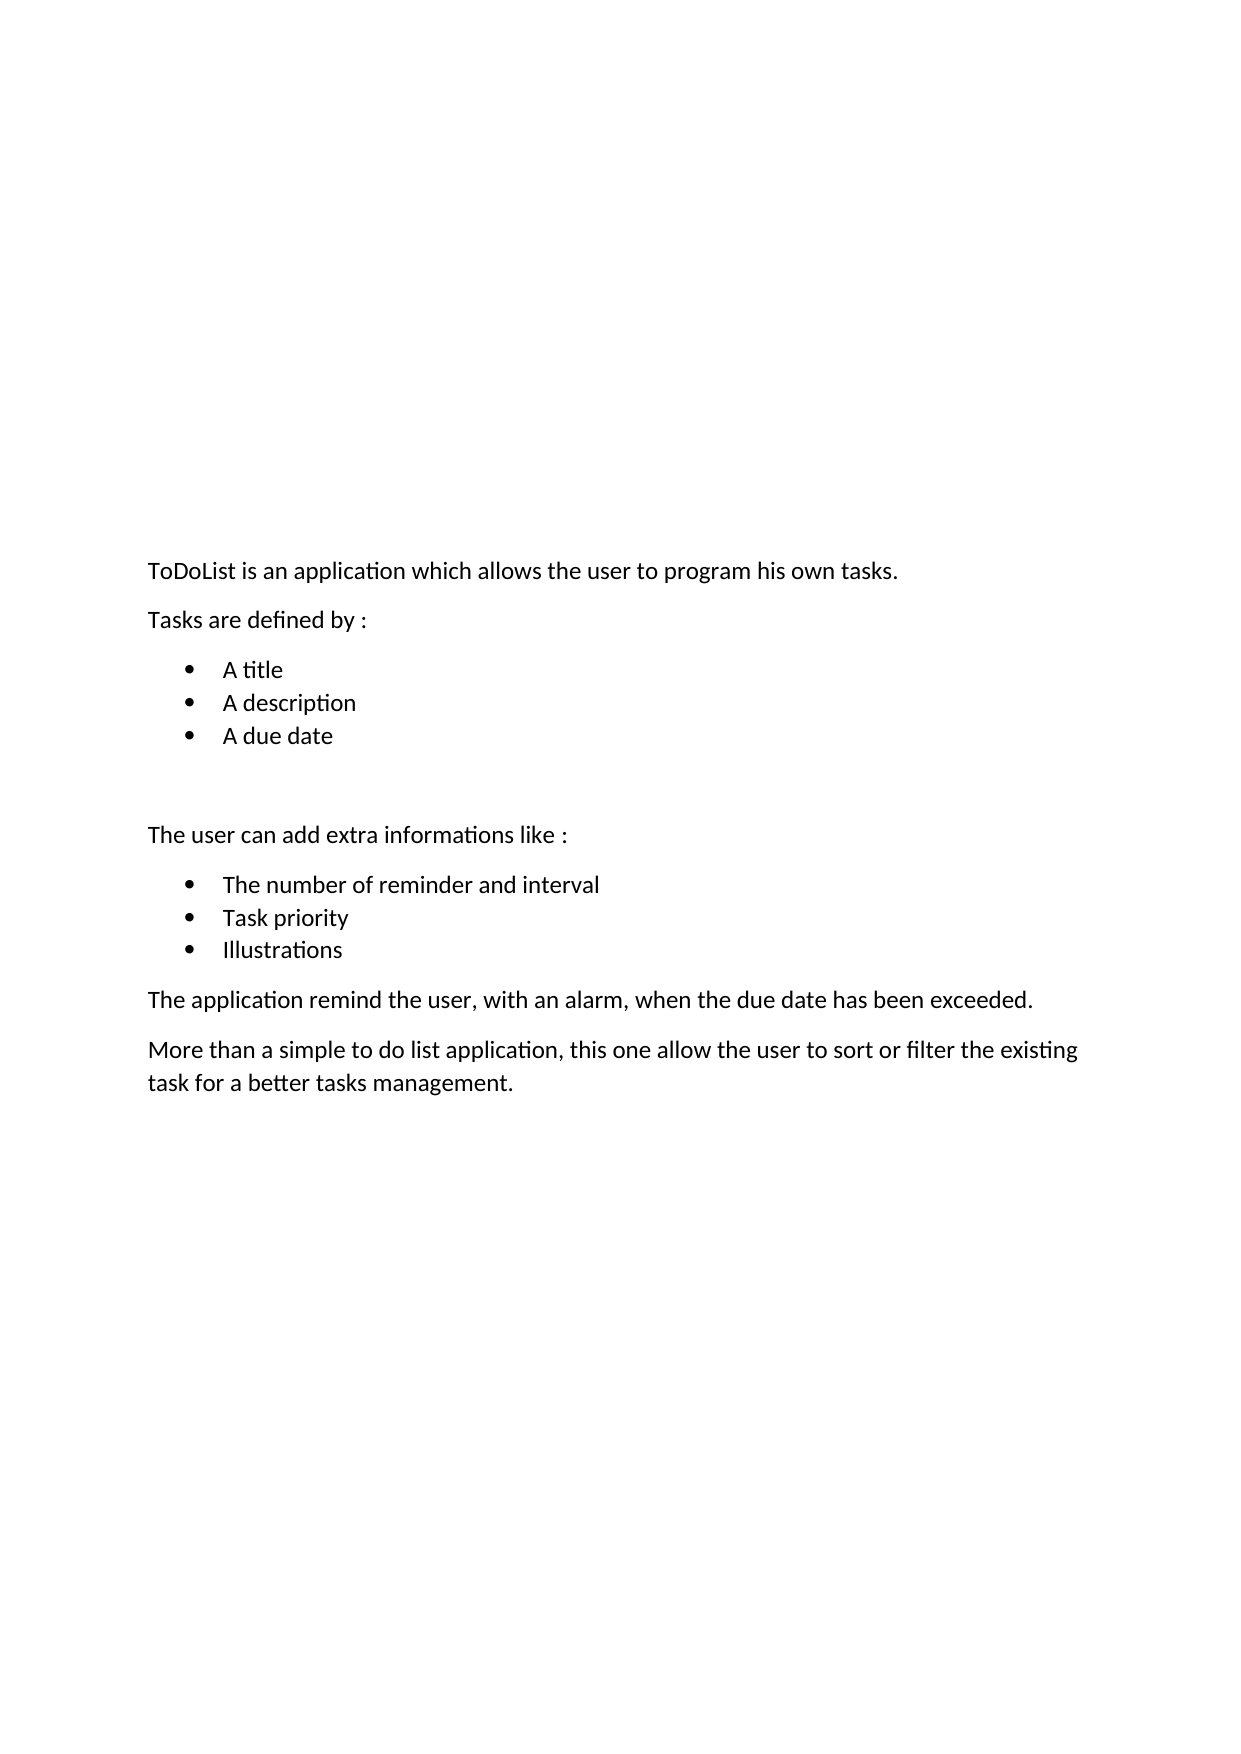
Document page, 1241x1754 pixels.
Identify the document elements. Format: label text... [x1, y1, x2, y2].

list A due date [185, 720, 1093, 751]
text More than a simple to do list application, this one allow the user to sort or filter the existing task for a better tasks management. [148, 1034, 1093, 1097]
text The application remind the user, with an alarm, when the due date has been exceeded. [148, 984, 1093, 1015]
list Task priority [185, 902, 1093, 932]
list Illustrations [185, 934, 1093, 965]
list A description [185, 687, 1093, 718]
text ToDoList is an application which allows the user to program his own tasks. [148, 522, 1093, 586]
text The user can add extra informations like : [148, 819, 1093, 850]
list A title [185, 654, 1093, 685]
list The number of reminder and interval [185, 869, 1093, 899]
text Tasks are defined by : [148, 604, 1093, 635]
